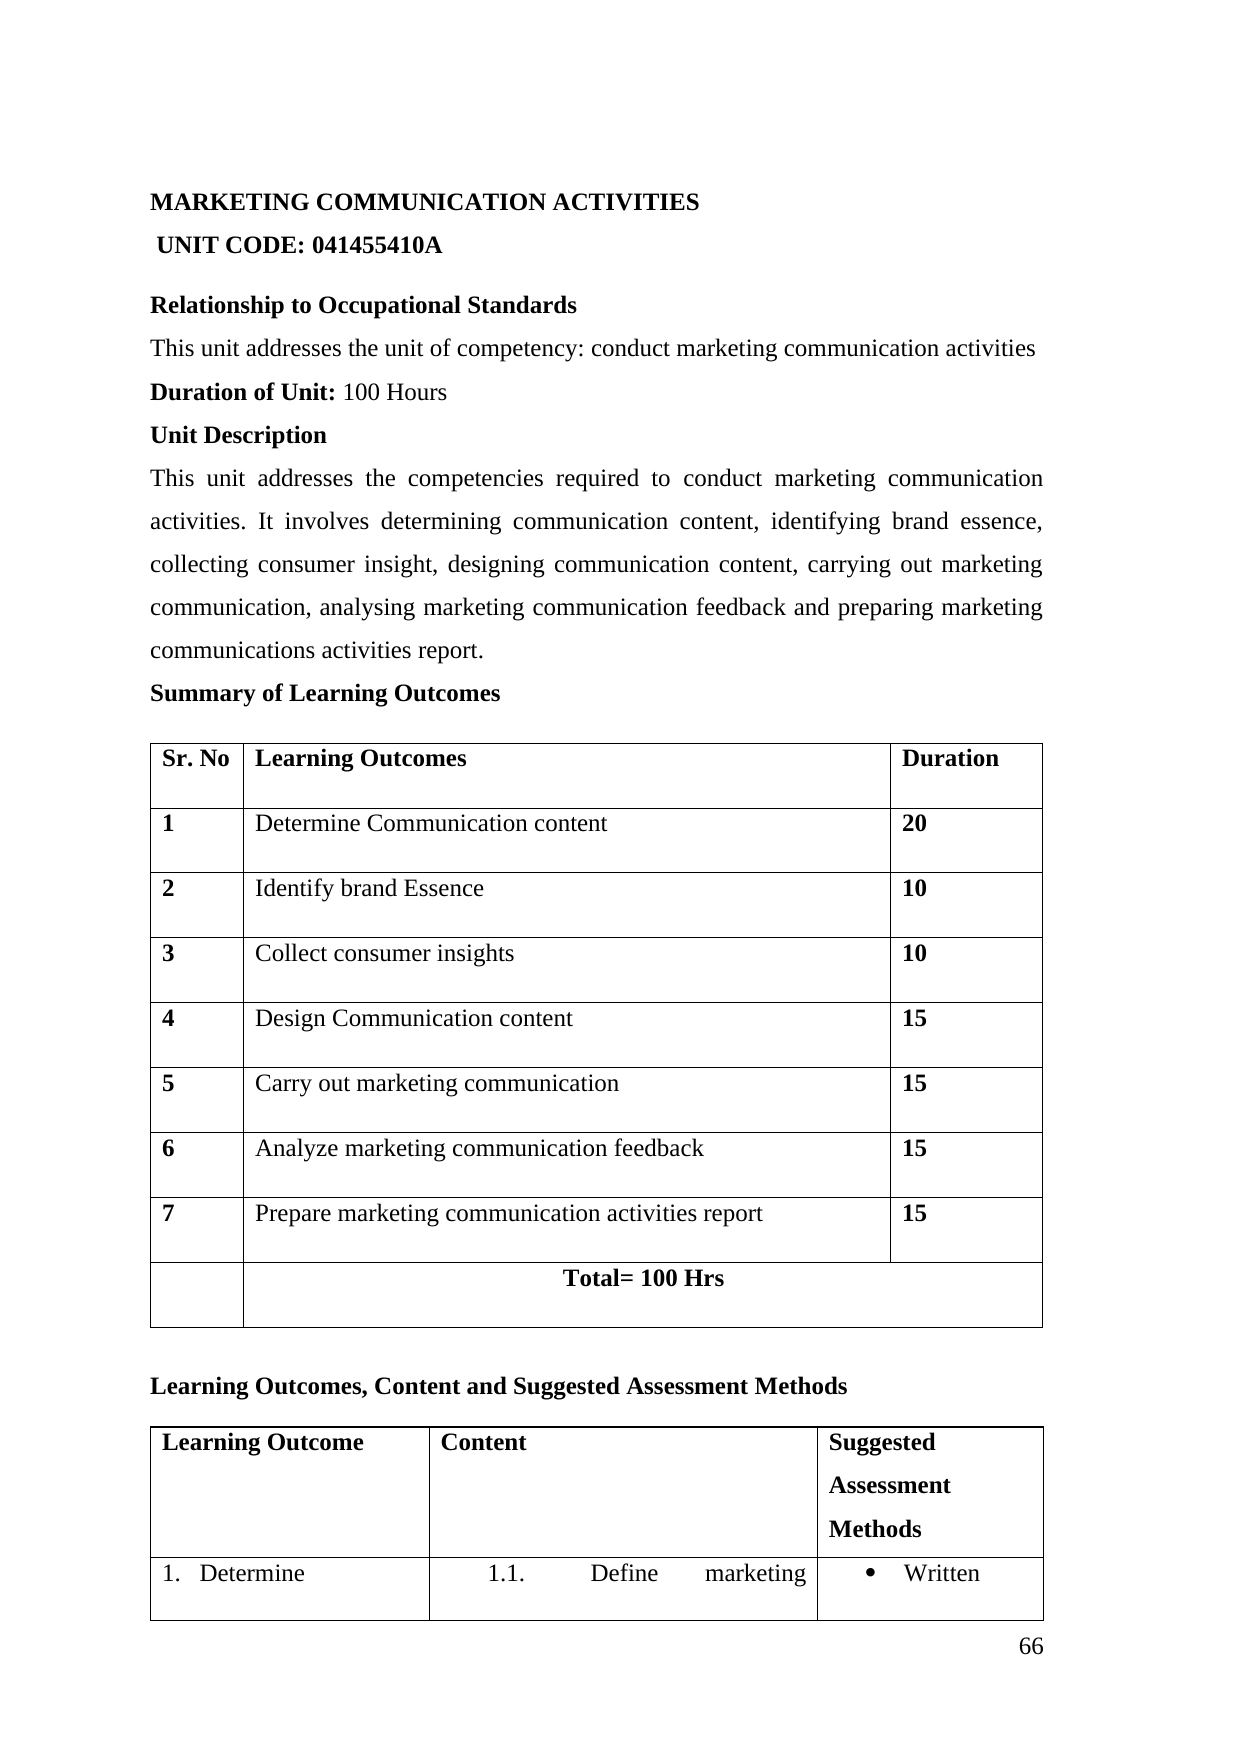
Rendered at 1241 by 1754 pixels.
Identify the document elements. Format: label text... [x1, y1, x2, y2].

text Unit Description [150, 420, 1043, 448]
table_cell [151, 1263, 243, 1327]
table_cell 10 [891, 873, 1042, 937]
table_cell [818, 1558, 1043, 1620]
table_cell 15 [891, 1198, 1042, 1262]
table_cell 6 [151, 1133, 243, 1197]
table_cell Prepare marketing communication activities report [244, 1198, 890, 1262]
table_cell Design Communication content [244, 1003, 890, 1067]
table_header Content [430, 1428, 817, 1557]
table_cell Identify brand Essence [244, 873, 890, 937]
table_header Learning Outcome [151, 1428, 429, 1557]
table_cell Collect consumer insights [244, 938, 890, 1002]
text Duration of Unit: 100 Hours [150, 377, 1043, 405]
table_cell 15 [891, 1068, 1042, 1132]
table_header Learning Outcomes [244, 744, 890, 807]
table_cell Carry out marketing communication [244, 1068, 890, 1132]
table_header Suggested Assessment Methods [818, 1428, 1043, 1557]
table_cell 1 [151, 809, 243, 872]
table_cell 4 [151, 1003, 243, 1067]
table_cell 15 [891, 1133, 1042, 1197]
table_cell Total= 100 Hrs [244, 1263, 1042, 1327]
table_cell 3 [151, 938, 243, 1002]
table_cell Determine Communication content [151, 1558, 429, 1620]
table_cell 5 [151, 1068, 243, 1132]
text MARKETING COMMUNICATION ACTIVITIES [150, 187, 1043, 216]
table_cell 20 [891, 809, 1042, 872]
table_cell Analyze marketing communication feedback [244, 1133, 890, 1197]
table_cell 7 [151, 1198, 243, 1262]
text UNIT CODE: 041455410A [150, 231, 1043, 259]
table_header Sr. No [151, 744, 243, 807]
table_cell 15 [891, 1003, 1042, 1067]
text Summary of Learning Outcomes [150, 678, 1043, 707]
text This unit addresses the unit of competency: conduct marketing communication activities [150, 333, 1043, 362]
table_cell 2 [151, 873, 243, 937]
text This unit addresses the competencies required to conduct marketing communication activities. It involves determining communication content, identifying brand essence, collecting consumer insight, designing communication content, carrying out marketing communication, analysing marketing communication feedback and preparing marketing communications activities report. [150, 463, 1043, 664]
text Learning Outcomes, Content and Suggested Assessment Methods [150, 1371, 1043, 1399]
table_cell 10 [891, 938, 1042, 1002]
table_header Duration [891, 744, 1042, 807]
table_cell Determine Communication content [244, 809, 890, 872]
text Relationship to Occupational Standards [150, 290, 1043, 319]
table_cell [430, 1558, 817, 1620]
